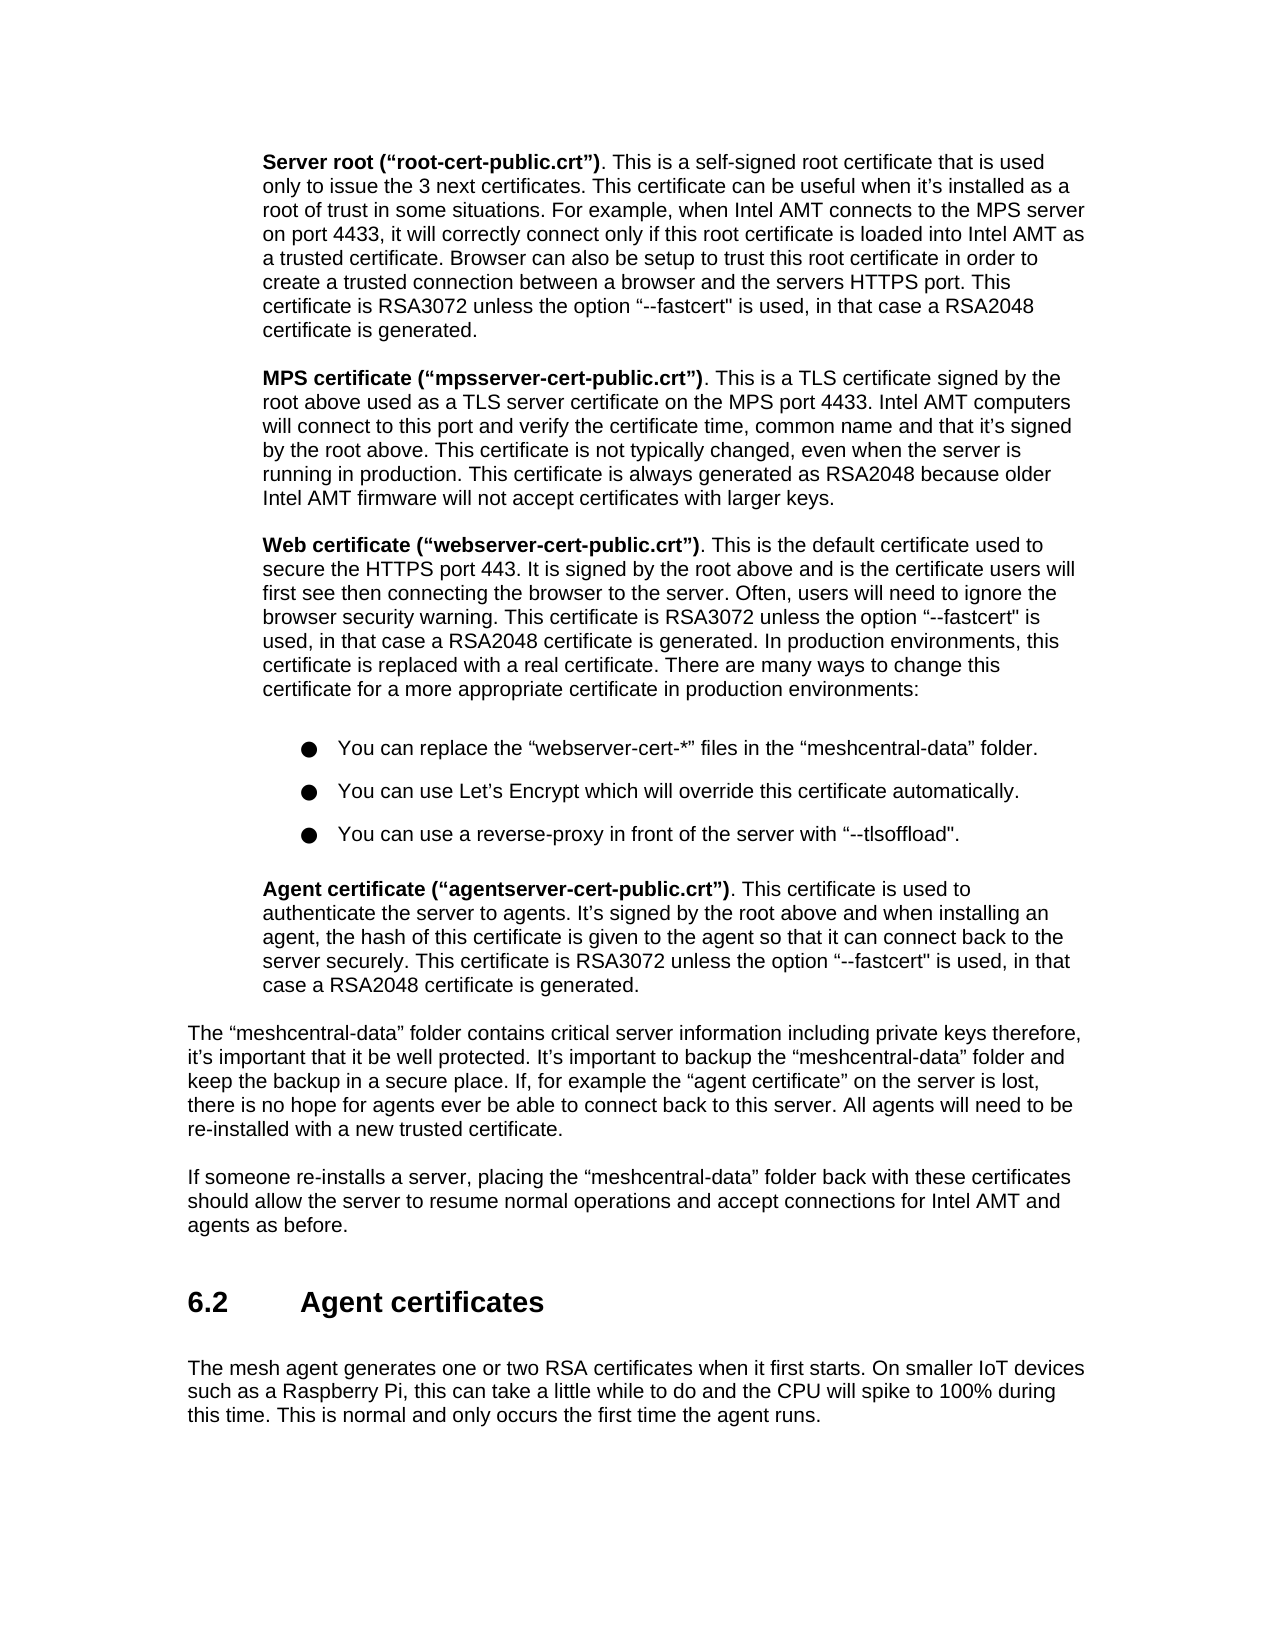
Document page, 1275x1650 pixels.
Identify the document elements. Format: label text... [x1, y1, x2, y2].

text Agent certificate (“agentserver-cert-public.crt”). This certificate is used to authenticate the server to agents. It’s signed by the root above and when installing an agent, the hash of this certificate is given to the agent so that it can connect back to the server securely. This certificate is RSA3072 unless the option “--fastcert" is used, in that case a RSA2048 certificate is generated. [262, 877, 1087, 997]
list You can replace the “webserver-cert-*” files in the “meshcentral-data” folder. [300, 725, 1087, 768]
text The mesh agent generates one or two RSA certificates when it first starts. On smaller IoT devices such as a Raspberry Pi, this can take a little while to do and the CPU will spike to 100% during this time. This is normal and only occurs the first time the agent runs. [187, 1355, 1087, 1427]
text Web certificate (“webserver-cert-public.crt”). This is the default certificate used to secure the HTTPS port 443. It is signed by the root above and is the certificate users will first see then connecting the browser to the server. Often, users will need to ignore the browser security warning. This certificate is RSA3072 unless the option “--fastcert" is used, in that case a RSA2048 certificate is generated. In production environments, this certificate is replaced with a real certificate. There are many ways to change this certificate for a more appropriate certificate in production environments: [262, 533, 1087, 701]
list You can use a reverse-proxy in front of the server with “--tlsoffload". [300, 810, 1087, 853]
subtitle Agent certificates [187, 1285, 1087, 1319]
text MPS certificate (“mpsserver-cert-public.crt”). This is a TLS certificate signed by the root above used as a TLS server certificate on the MPS port 4433. Intel AMT computers will connect to this port and verify the certificate time, common name and that it’s signed by the root above. This certificate is not typically changed, even when the server is running in production. This certificate is always generated as RSA2048 because older Intel AMT firmware will not accept certificates with larger keys. [262, 366, 1087, 509]
list You can use Let’s Encrypt which will override this certificate automatically. [300, 768, 1087, 810]
text The “meshcentral-data” folder contains critical server information including private keys therefore, it’s important that it be well protected. It’s important to backup the “meshcentral-data” folder and keep the backup in a secure place. If, for example the “agent certificate” on the server is lost, there is no hope for agents ever be able to connect back to this server. All agents will need to be re-installed with a new trusted certificate. [187, 1021, 1087, 1141]
text Server root (“root-cert-public.crt”). This is a self-signed root certificate that is used only to issue the 3 next certificates. This certificate can be useful when it’s installed as a root of trust in some situations. For example, when Intel AMT connects to the MPS server on port 4433, it will correctly connect only if this root certificate is loaded into Intel AMT as a trusted certificate. Browser can also be setup to trust this root certificate in order to create a trusted connection between a browser and the servers HTTPS port. This certificate is RSA3072 unless the option “--fastcert" is used, in that case a RSA2048 certificate is generated. [262, 150, 1087, 342]
text If someone re-installs a server, placing the “meshcentral-data” folder back with these certificates should allow the server to resume normal operations and accept connections for Intel AMT and agents as before. [187, 1164, 1087, 1236]
